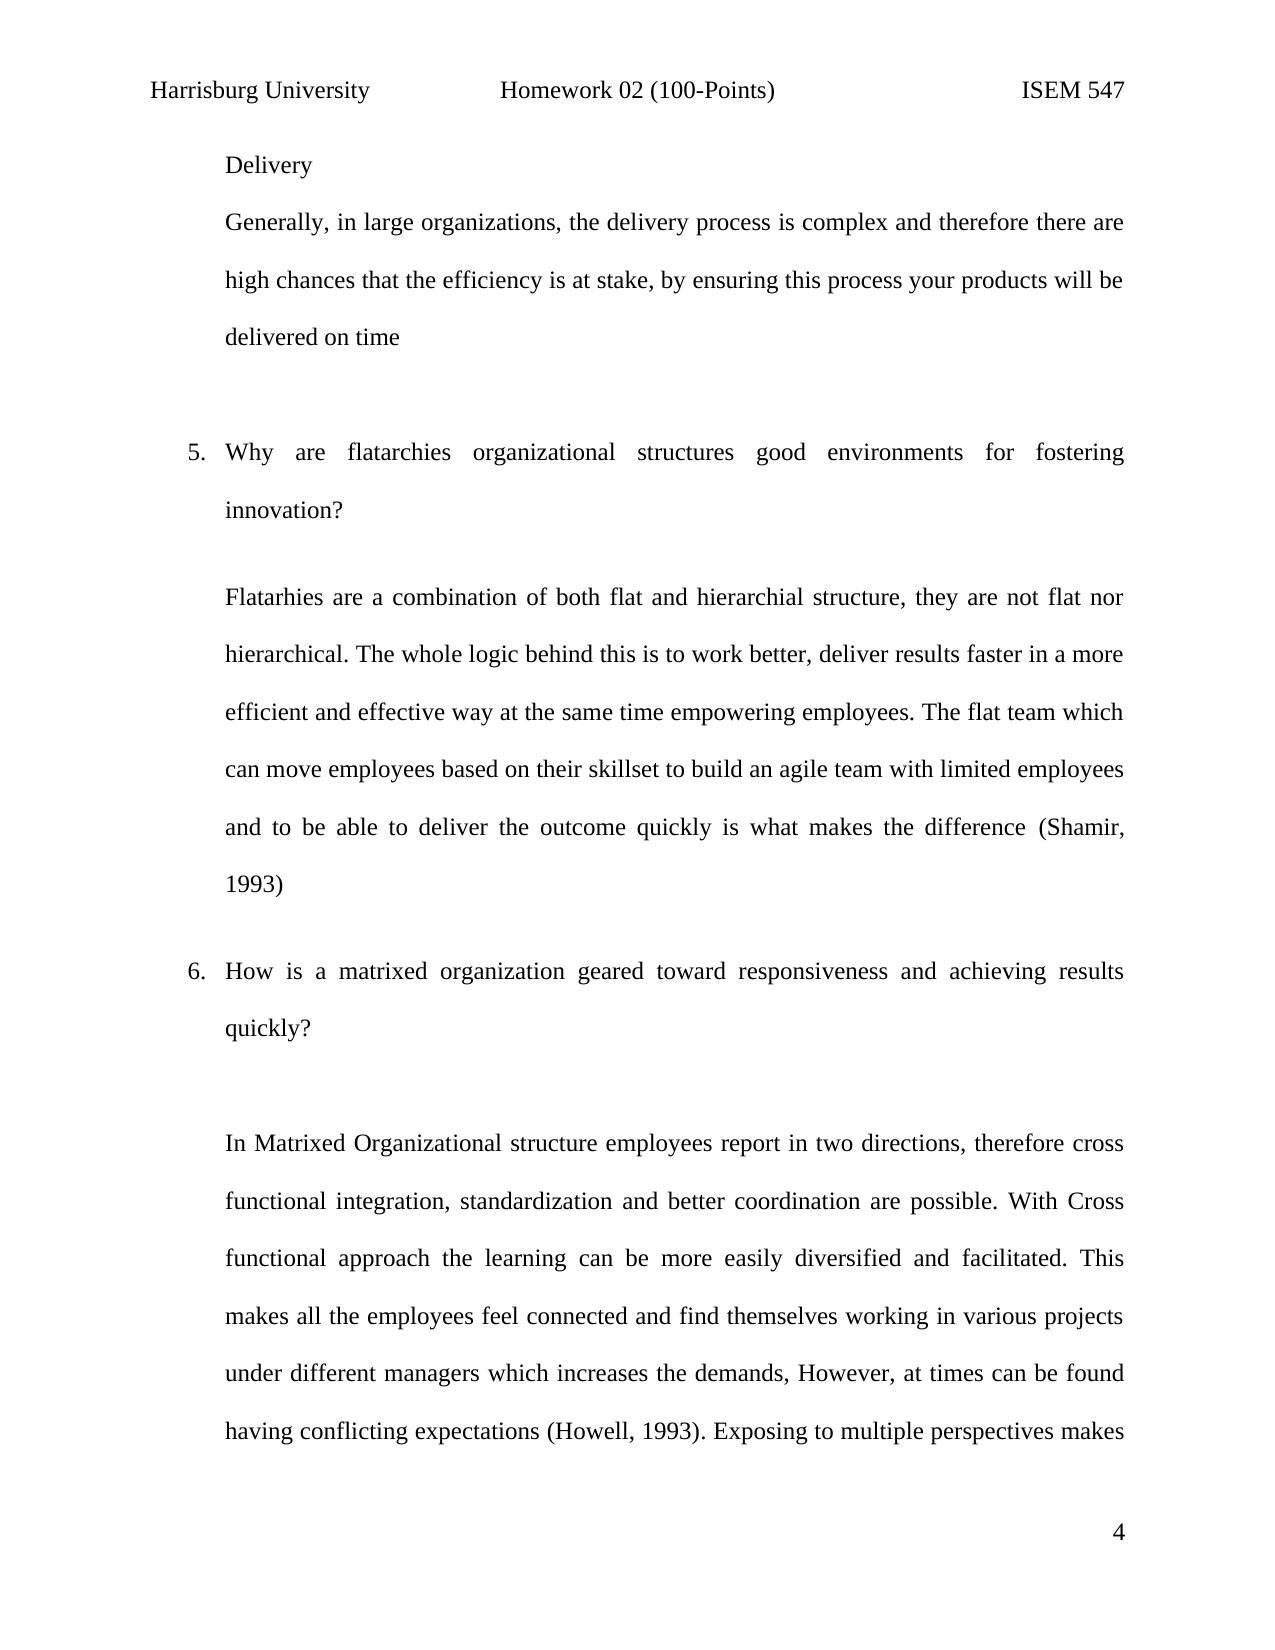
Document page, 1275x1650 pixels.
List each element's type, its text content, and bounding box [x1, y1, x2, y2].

list Generally, in large organizations, the delivery process is complex and therefore there are high chances that the efficiency is at stake, by ensuring this process your products will be delivered on time [225, 207, 1125, 351]
list Delivery [225, 150, 1125, 179]
list Why are flatarchies organizational structures good environments for fostering innovation? [187, 437, 1125, 524]
list How is a matrixed organization geared toward responsiveness and achieving results quickly? [187, 956, 1125, 1042]
text Flatarhies are a combination of both flat and hierarchial structure, they are not flat nor hierarchical. The whole logic behind this is to work better, deliver results faster in a more efficient and effective way at the same time empowering employees. The flat team which can move employees based on their skillset to build an agile team with limited employees and to be able to deliver the outcome quickly is what makes the difference [225, 582, 1125, 898]
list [225, 1128, 1125, 1444]
